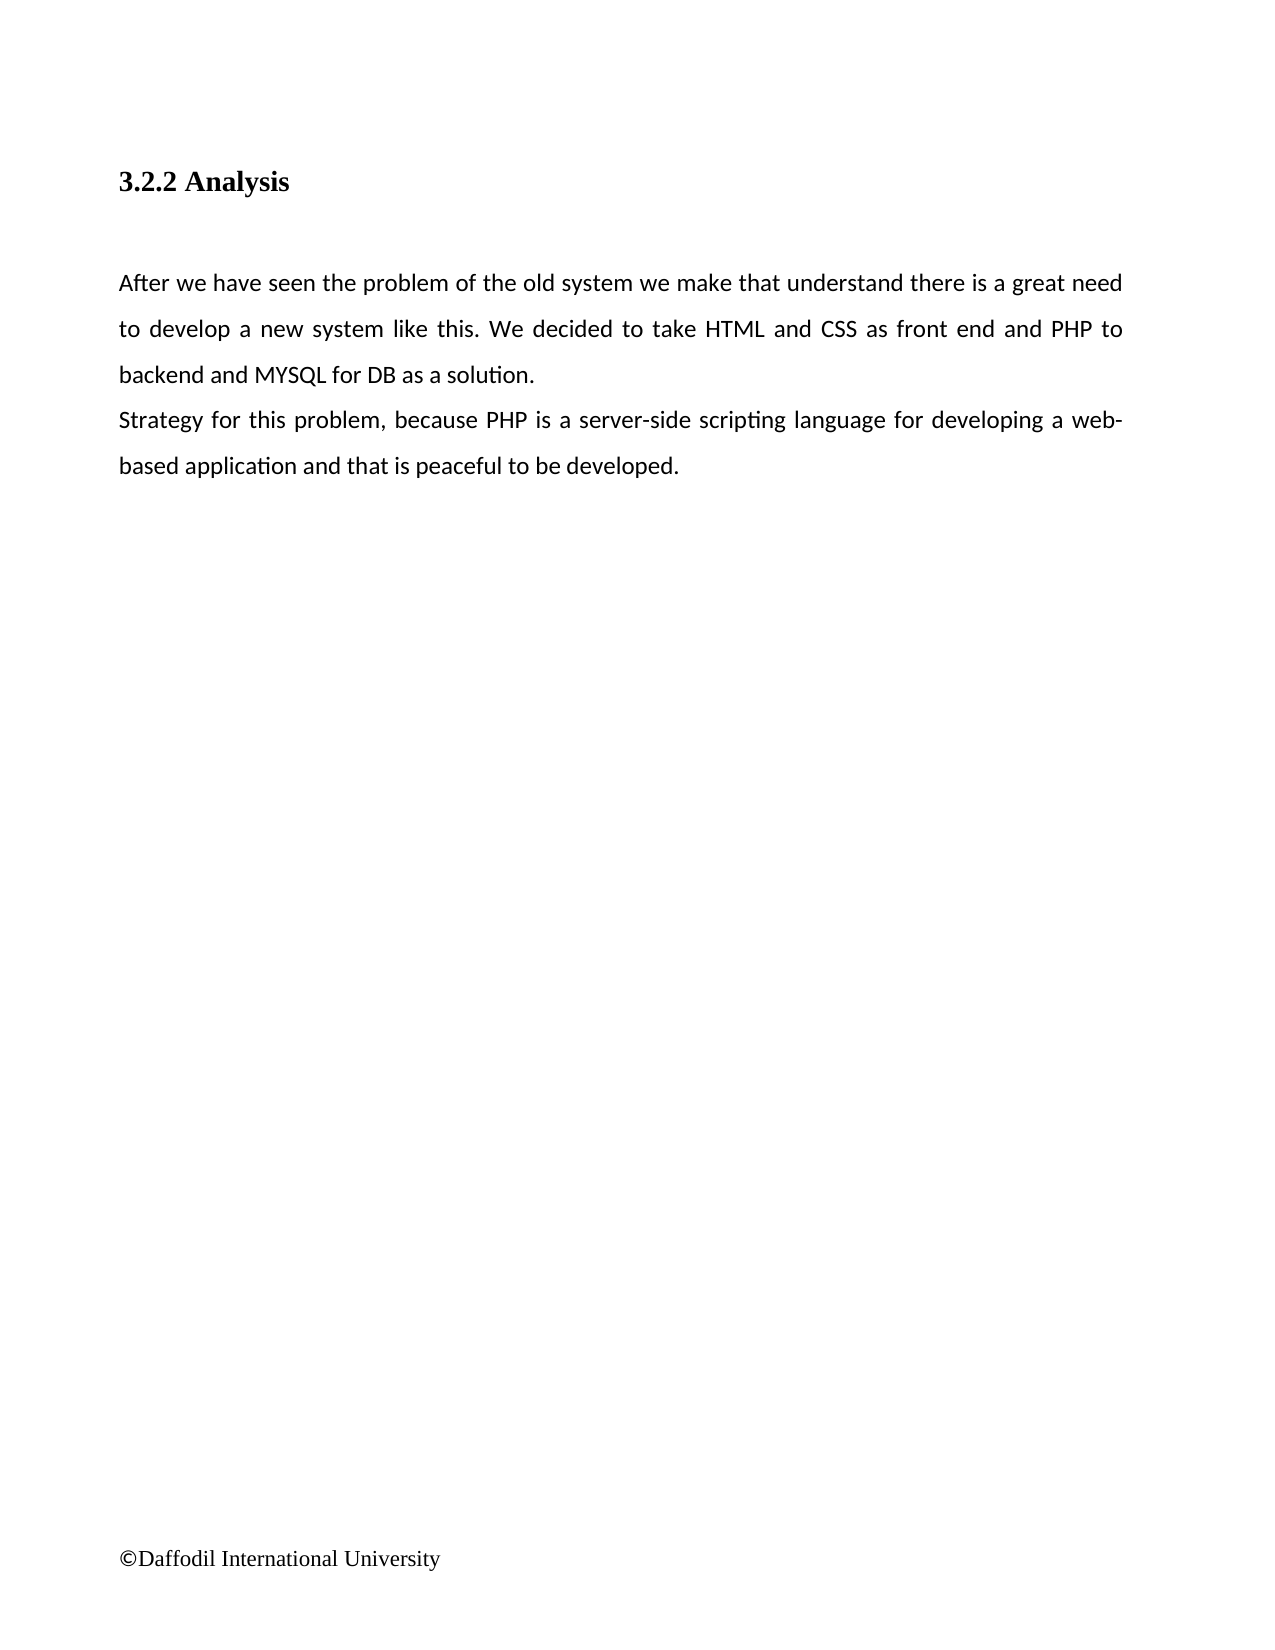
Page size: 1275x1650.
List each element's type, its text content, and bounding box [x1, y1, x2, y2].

subtitle 3.2.2 Analysis [119, 164, 1160, 198]
text Strategy for this problem, because PHP is a server-side scripting language for developing a web-based application and that is peaceful to be developed. [119, 404, 1125, 481]
text After we have seen the problem of the old system we make that understand there is a great need to develop a new system like this. We decided to take HTML and CSS as front end and PHP to backend and MYSQL for DB as a solution. [119, 267, 1125, 389]
